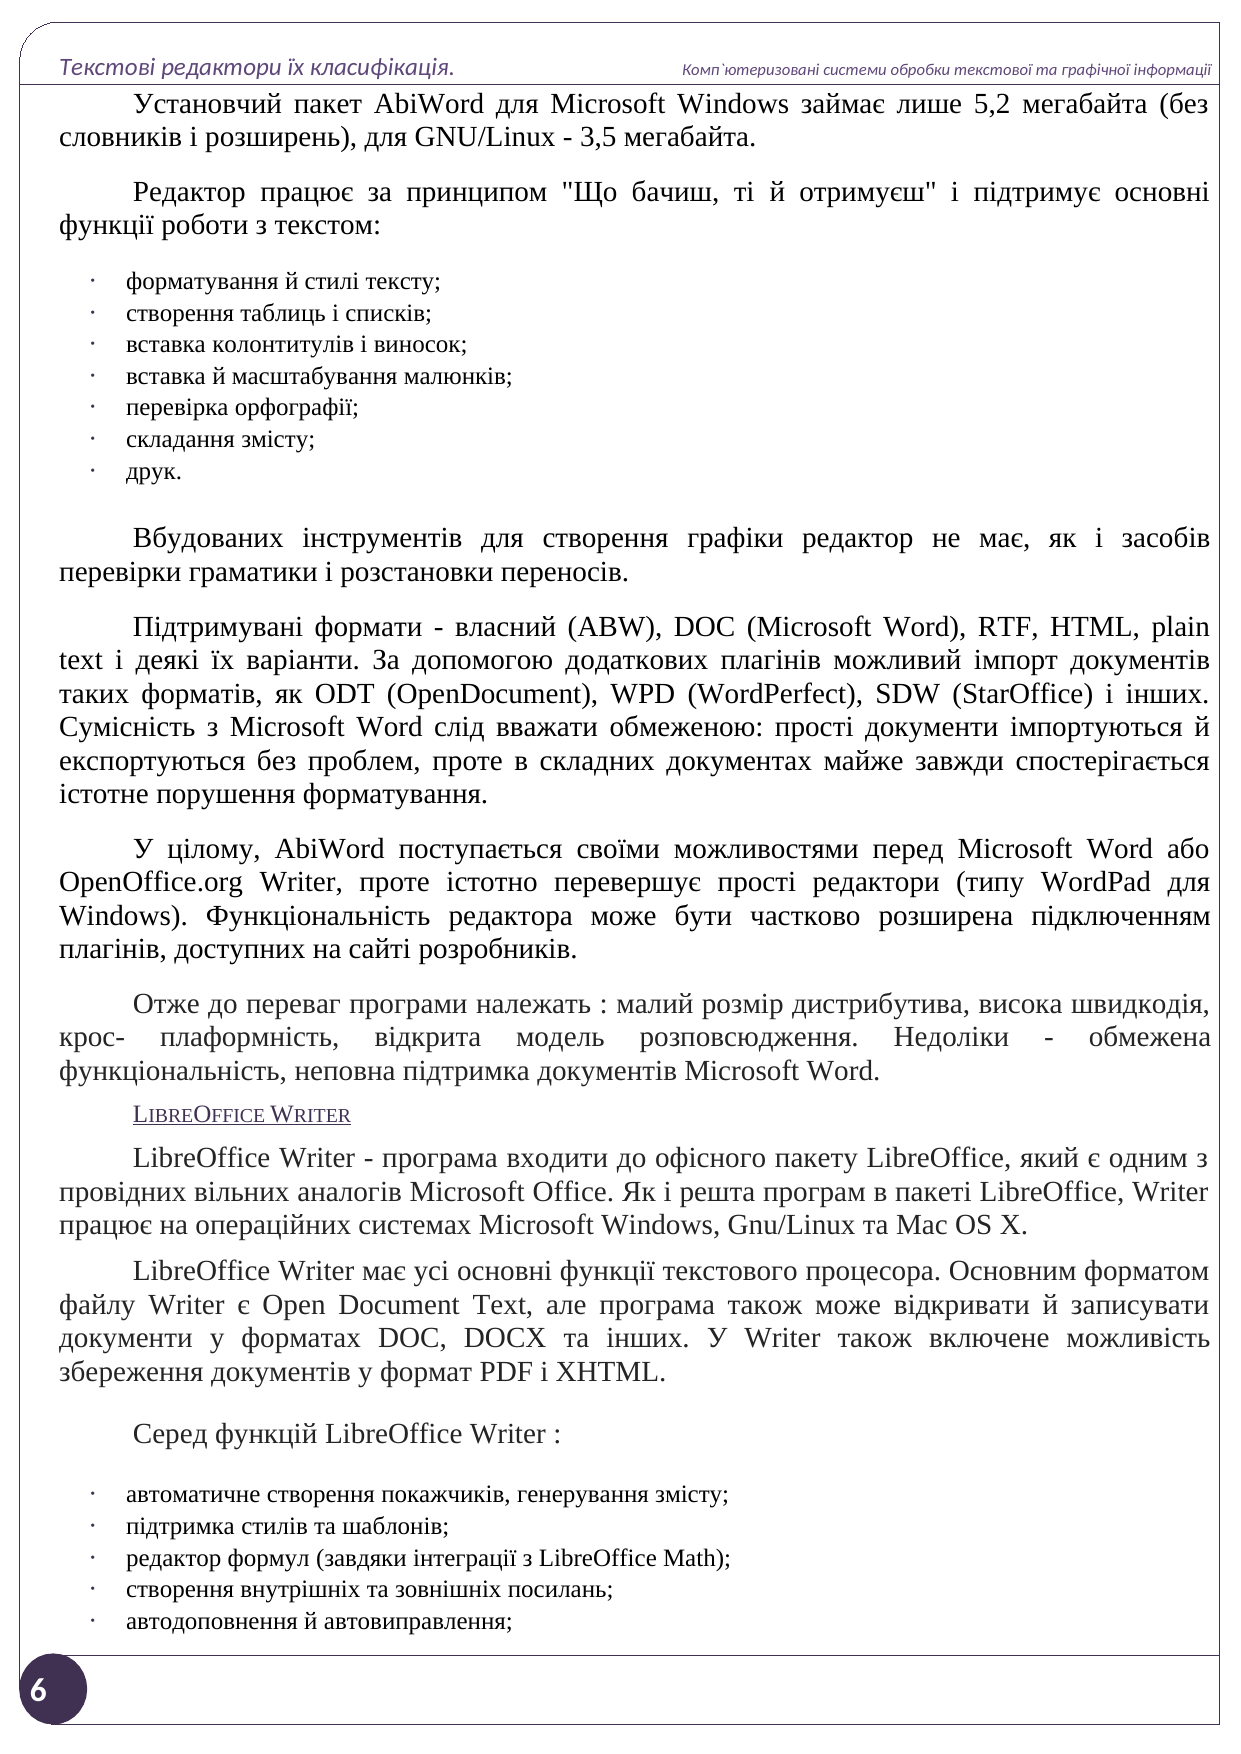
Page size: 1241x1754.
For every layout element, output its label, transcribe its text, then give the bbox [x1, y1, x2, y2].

text Редактор працює за принципом "Що бачиш, ті й отримуєш" і підтримує основні функції роботи з текстом: [59, 174, 1210, 241]
list створення таблиць і списків; [88, 298, 1234, 327]
text Текстові редактори їх класифікація. Комп`ютеризовані системи обробки текстової та графічної інформації [59, 51, 1234, 82]
list друк. [88, 456, 1234, 484]
text 6 [29, 1669, 1234, 1710]
text Серед функцій LibreOffice Writer : [133, 1416, 1234, 1450]
list редактор формул (завдяки інтеграції з LibreOffice Math); [88, 1543, 1234, 1572]
list складання змісту; [88, 424, 1234, 453]
list перевірка орфографії; [88, 392, 1234, 421]
list створення внутрішніх та зовнішніх посилань; [88, 1574, 1234, 1603]
text Установчий пакет AbiWord для Microsoft Windows займає лише 5,2 мегабайта (без словників і розширень), для GNU/Linux - 3,5 мегабайта. [59, 86, 1210, 153]
text LibreOffice Writer має усі основні функції текстового процесора. Основним форматом файлу Writer є Open Document Text, але програма також може відкривати й записувати документи у форматах DOC, DOCX та інших. У Writer також включене можливість збереження документів у формат PDF і XHTML. [59, 1253, 1211, 1387]
text У цілому, AbiWord поступається своїми можливостями перед Microsoft Word або OpenOffice.org Writer, проте істотно перевершує прості редактори (типу WordPad для Windows). Функціональність редактора може бути частково розширена підключенням плагінів, доступних на сайті розробників. [59, 831, 1211, 965]
list вставка колонтитулів і виносок; [88, 329, 1234, 358]
list автодоповнення й автовиправлення; [88, 1606, 1234, 1635]
text Підтримувані формати - власний (ABW), DOC (Microsoft Word), RTF, HTML, plain text і деякі їх варіанти. За допомогою додаткових плагінів можливий імпорт документів таких форматів, як ODT (OpenDocument), WPD (WordPerfect), SDW (StarOffice) і інших. Сумісність з Microsoft Word слід вважати обмеженою: прості документи імпортуються й експортуються без проблем, проте в складних документах майже завжди спостерігається істотне порушення форматування. [59, 609, 1211, 810]
text LibreOffice Writer - програма входити до офісного пакету LibreOffice, який є одним з провідних вільних аналогів Microsoft Office. Як і решта програм в пакеті LibreOffice, Writer працює на операційних системах Microsoft Windows, Gnu/Linux та Mac OS X. [59, 1140, 1210, 1241]
list підтримка стилів та шаблонів; [88, 1511, 1234, 1540]
list форматування й стилі тексту; [88, 266, 1234, 295]
text Отже до переваг програми належать : малий розмір дистрибутива, висока швидкодія, крос- плаформність, відкрита модель розповсюдження. Недоліки - обмежена функціональність, неповна підтримка документів Microsoft Word. [59, 986, 1211, 1086]
text Вбудованих інструментів для створення графіки редактор не має, як і засобів перевірки граматики і розстановки переносів. [59, 521, 1210, 588]
text LIBREOFFICE WRITER [133, 1099, 1234, 1128]
list автоматичне створення покажчиків, генерування змісту; [88, 1479, 1234, 1508]
list вставка й масштабування малюнків; [88, 361, 1234, 390]
